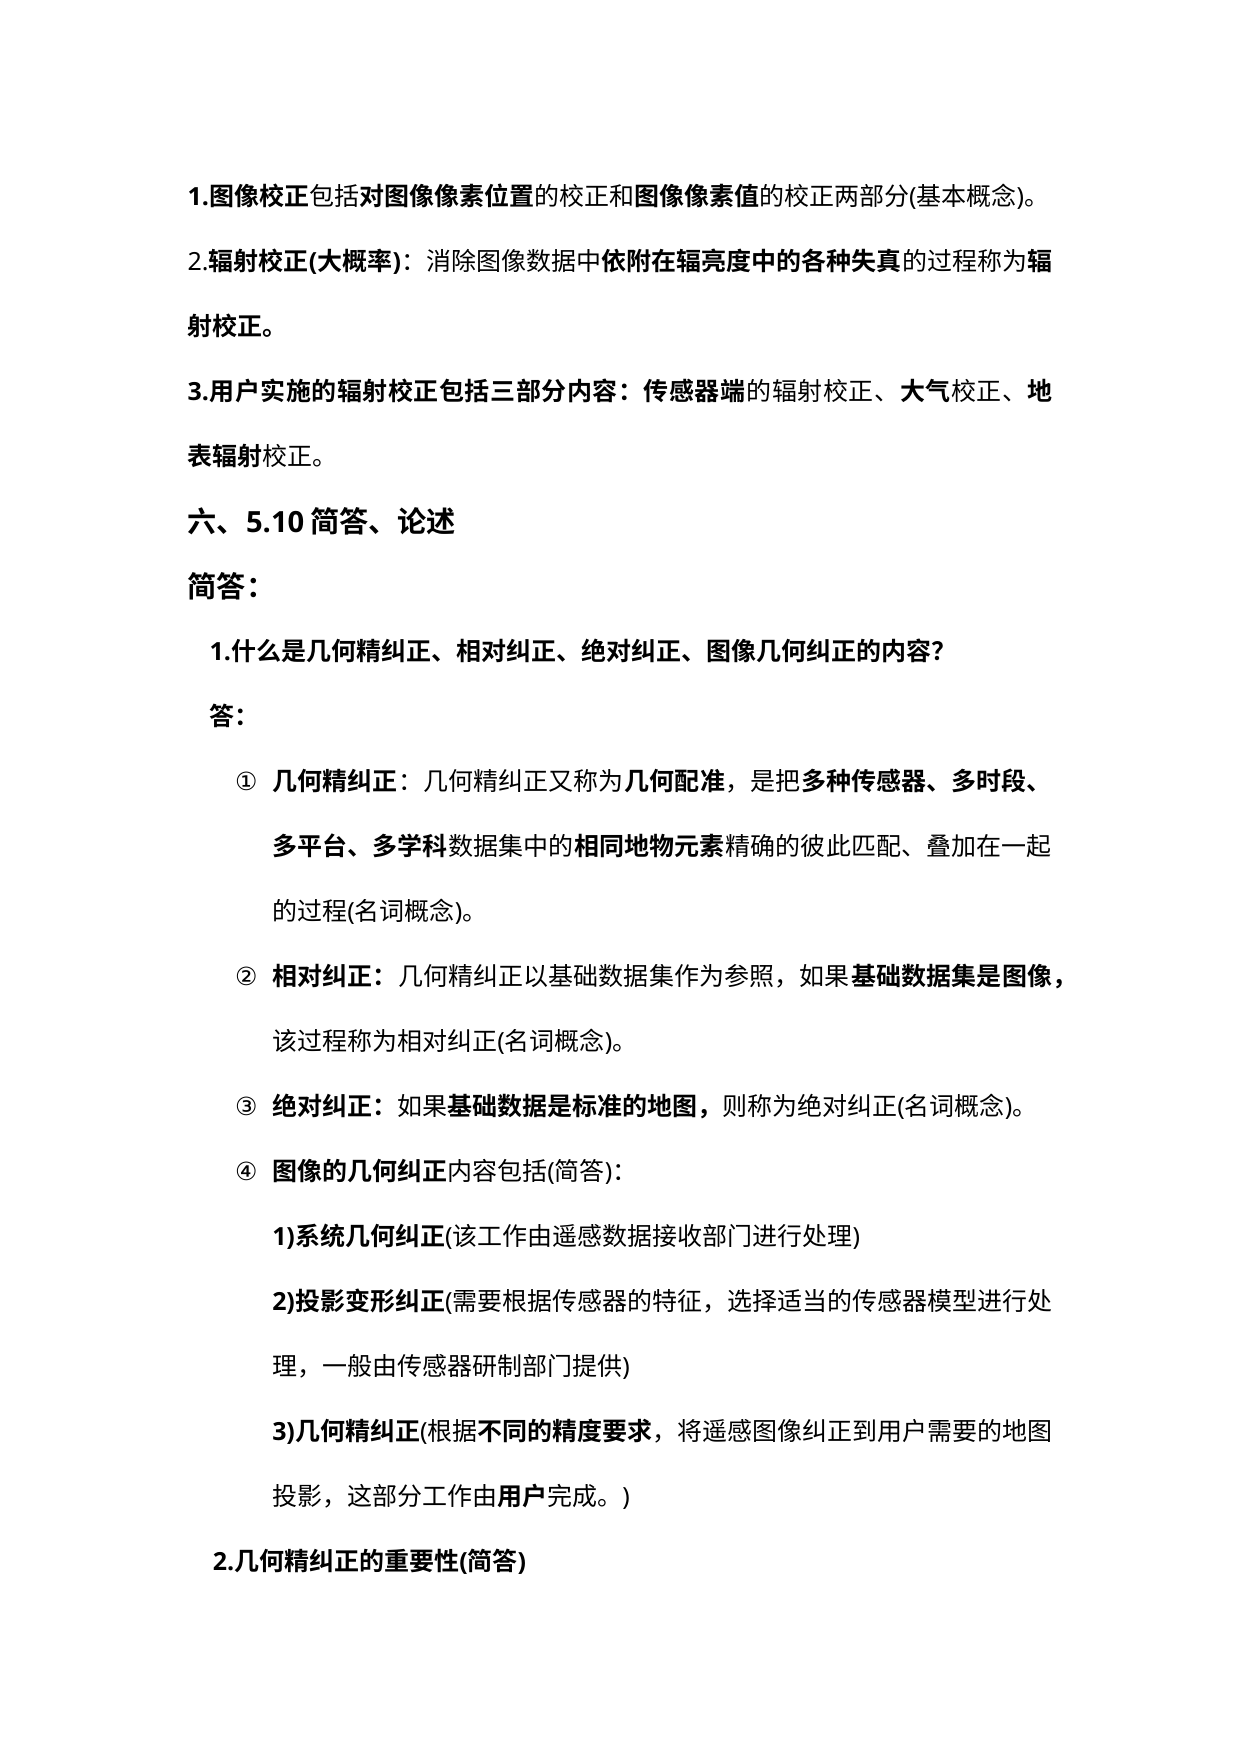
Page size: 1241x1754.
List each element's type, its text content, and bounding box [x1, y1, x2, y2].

list 图像的几何纠正内容包括(简答)： [235, 1137, 1053, 1202]
list 1)系统几何纠正(该工作由遥感数据接收部门进行处理) [272, 1202, 1053, 1267]
text 六、5.10简答、论述 [187, 487, 1053, 552]
text 1.图像校正包括对图像像素位置的校正和图像像素值的校正两部分(基本概念)。 [187, 162, 1053, 227]
text 2.几何精纠正的重要性(简答) [187, 1527, 1053, 1592]
list 相对纠正：几何精纠正以基础数据集作为参照，如果基础数据集是图像，该过程称为相对纠正(名词概念)。 [235, 942, 1053, 1072]
list 2)投影变形纠正(需要根据传感器的特征，选择适当的传感器模型进行处理，一般由传感器研制部门提供) [272, 1267, 1053, 1397]
text 1.什么是几何精纠正、相对纠正、绝对纠正、图像几何纠正的内容？ [209, 617, 1053, 682]
list 3)几何精纠正(根据不同的精度要求，将遥感图像纠正到用户需要的地图投影，这部分工作由用户完成。) [272, 1397, 1053, 1527]
text 2.辐射校正(大概率)：消除图像数据中依附在辐亮度中的各种失真的过程称为辐射校正。 [187, 227, 1053, 357]
text 简答： [187, 552, 1053, 617]
list 绝对纠正：如果基础数据是标准的地图，则称为绝对纠正(名词概念)。 [235, 1072, 1053, 1137]
list 几何精纠正：几何精纠正又称为几何配准，是把多种传感器、多时段、多平台、多学科数据集中的相同地物元素精确的彼此匹配、叠加在一起的过程(名词概念)。 [235, 747, 1053, 942]
text 3.用户实施的辐射校正包括三部分内容：传感器端的辐射校正、大气校正、地表辐射校正。 [187, 357, 1053, 487]
text 答： [209, 682, 1053, 747]
